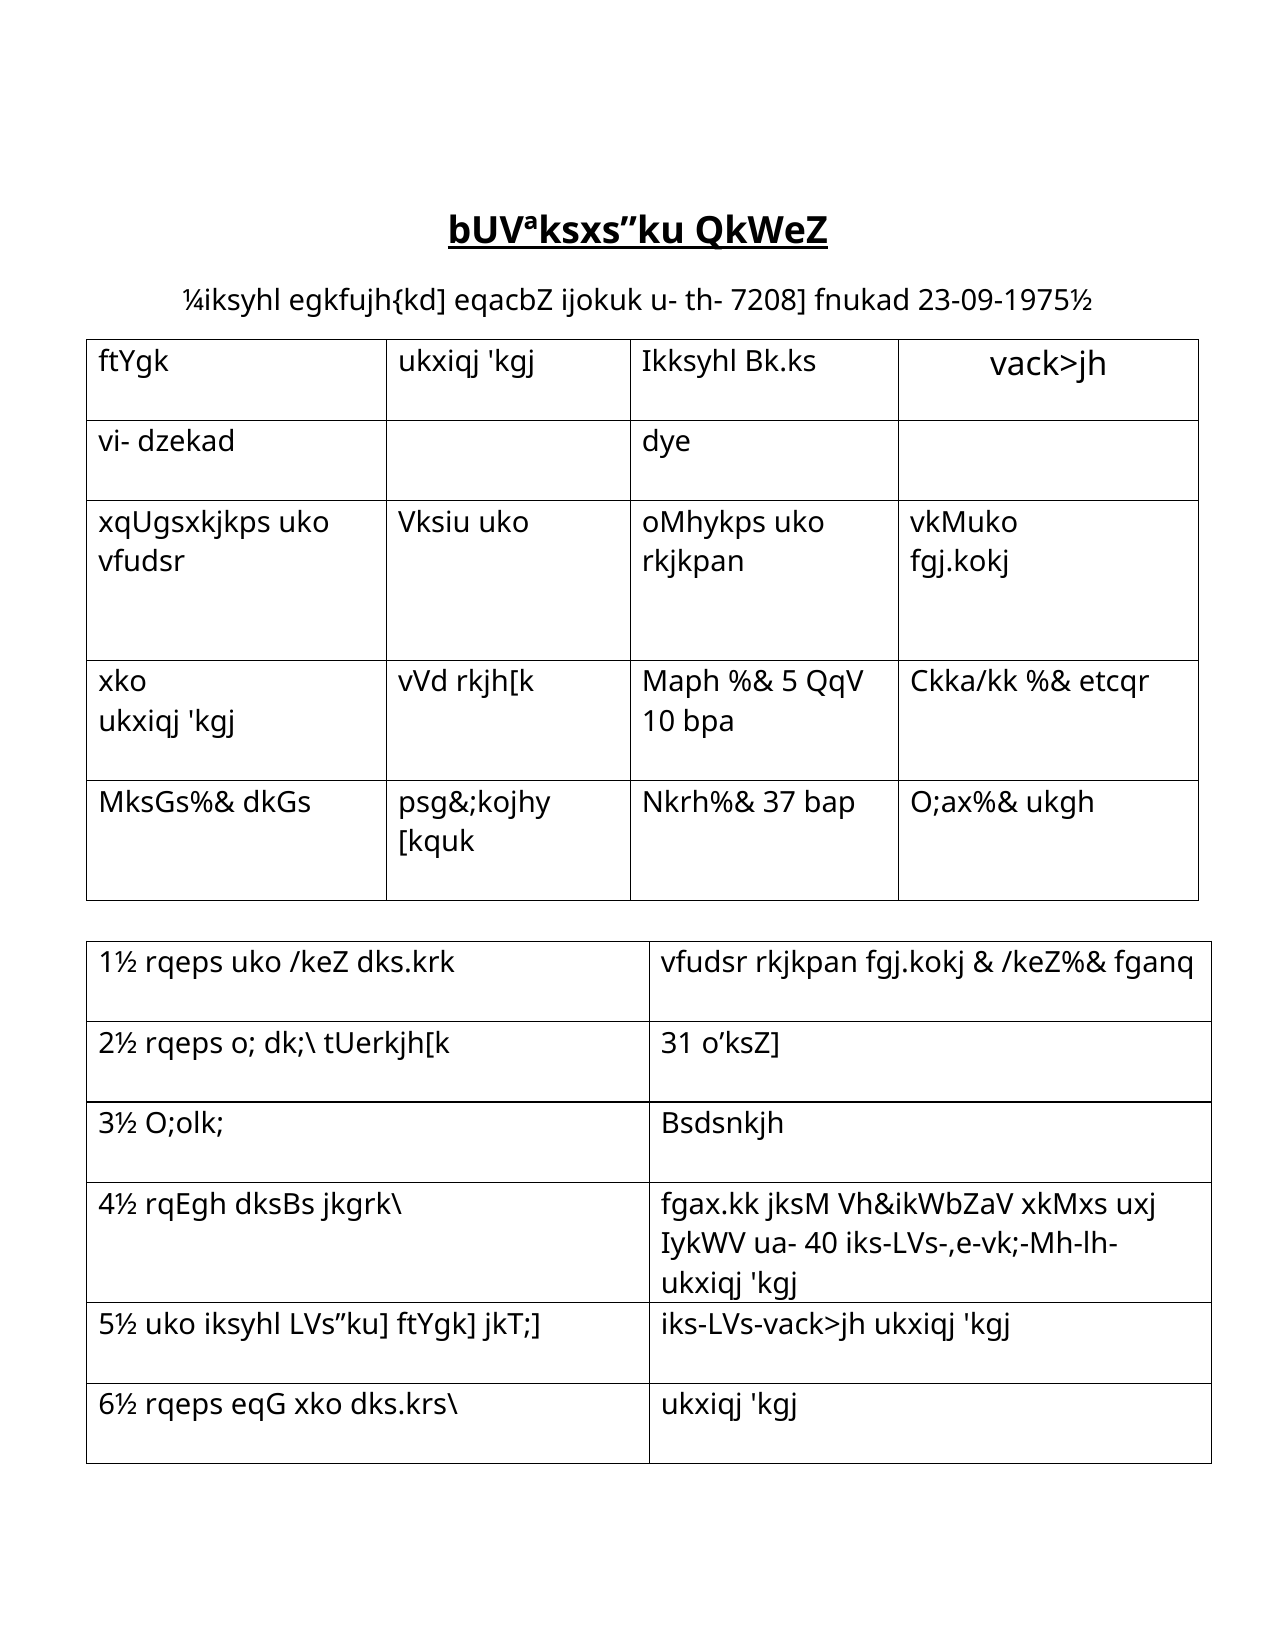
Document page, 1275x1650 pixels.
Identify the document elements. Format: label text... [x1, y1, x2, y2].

table_cell vkMuko fgj.kokj [899, 501, 1198, 660]
table_cell xko ukxiqj 'kgj [87, 661, 386, 780]
table_cell dye [631, 421, 898, 500]
table_cell Bsdsnkjh [650, 1103, 1211, 1182]
table_header 1½ rqeps uko /keZ dks.krk [87, 942, 649, 1021]
table_cell Vksiu uko [387, 501, 630, 660]
table_cell fgax.kk jksM Vh&ikWbZaV xkMxs uxj IykWV ua- 40 iks-LVs-,e-vk;-Mh-lh- ukxiqj 'kgj [650, 1183, 1211, 1302]
table_cell [387, 421, 630, 500]
table_cell Maph %& 5 QqV 10 bpa [631, 661, 898, 780]
table_cell 6½ rqeps eqG xko dks.krs\ [87, 1384, 649, 1463]
table_cell vi- dzekad [87, 421, 386, 500]
table_header ukxiqj 'kgj [387, 340, 630, 419]
table_cell psg&;kojhy [kquk [387, 781, 630, 900]
table_cell vVd rkjh[k [387, 661, 630, 780]
table_cell Ckka/kk %& etcqr [899, 661, 1198, 780]
table_cell iks-LVs-vack>jh ukxiqj 'kgj [650, 1303, 1211, 1382]
table_cell 3½ O;olk; [87, 1103, 649, 1182]
text bUVªksxs”ku QkWeZ [150, 203, 1125, 254]
table_header ftYgk [87, 340, 386, 419]
table_cell xqUgsxkjkps uko vfudsr [87, 501, 386, 660]
table_header Ikksyhl Bk.ks [631, 340, 898, 419]
table_header vfudsr rkjkpan fgj.kokj & /keZ%& fganq [650, 942, 1211, 1021]
text ¼iksyhl egkfujh{kd] eqacbZ ijokuk u- th- 7208] fnukad 23-09-1975½ [150, 279, 1125, 319]
table_cell O;ax%& ukgh [899, 781, 1198, 900]
table_cell 31 o’ksZ] [650, 1022, 1211, 1101]
table_cell MksGs%& dkGs [87, 781, 386, 900]
table_cell ukxiqj 'kgj [650, 1384, 1211, 1463]
table_cell 4½ rqEgh dksBs jkgrk\ [87, 1183, 649, 1302]
table_cell Nkrh%& 37 bap [631, 781, 898, 900]
table_cell oMhykps uko rkjkpan [631, 501, 898, 660]
table_cell 2½ rqeps o; dk;\ tUerkjh[k [87, 1022, 649, 1101]
table_header vack>jh [899, 340, 1198, 419]
table_cell 5½ uko iksyhl LVs”ku] ftYgk] jkT;] [87, 1303, 649, 1382]
table_cell [899, 421, 1198, 500]
